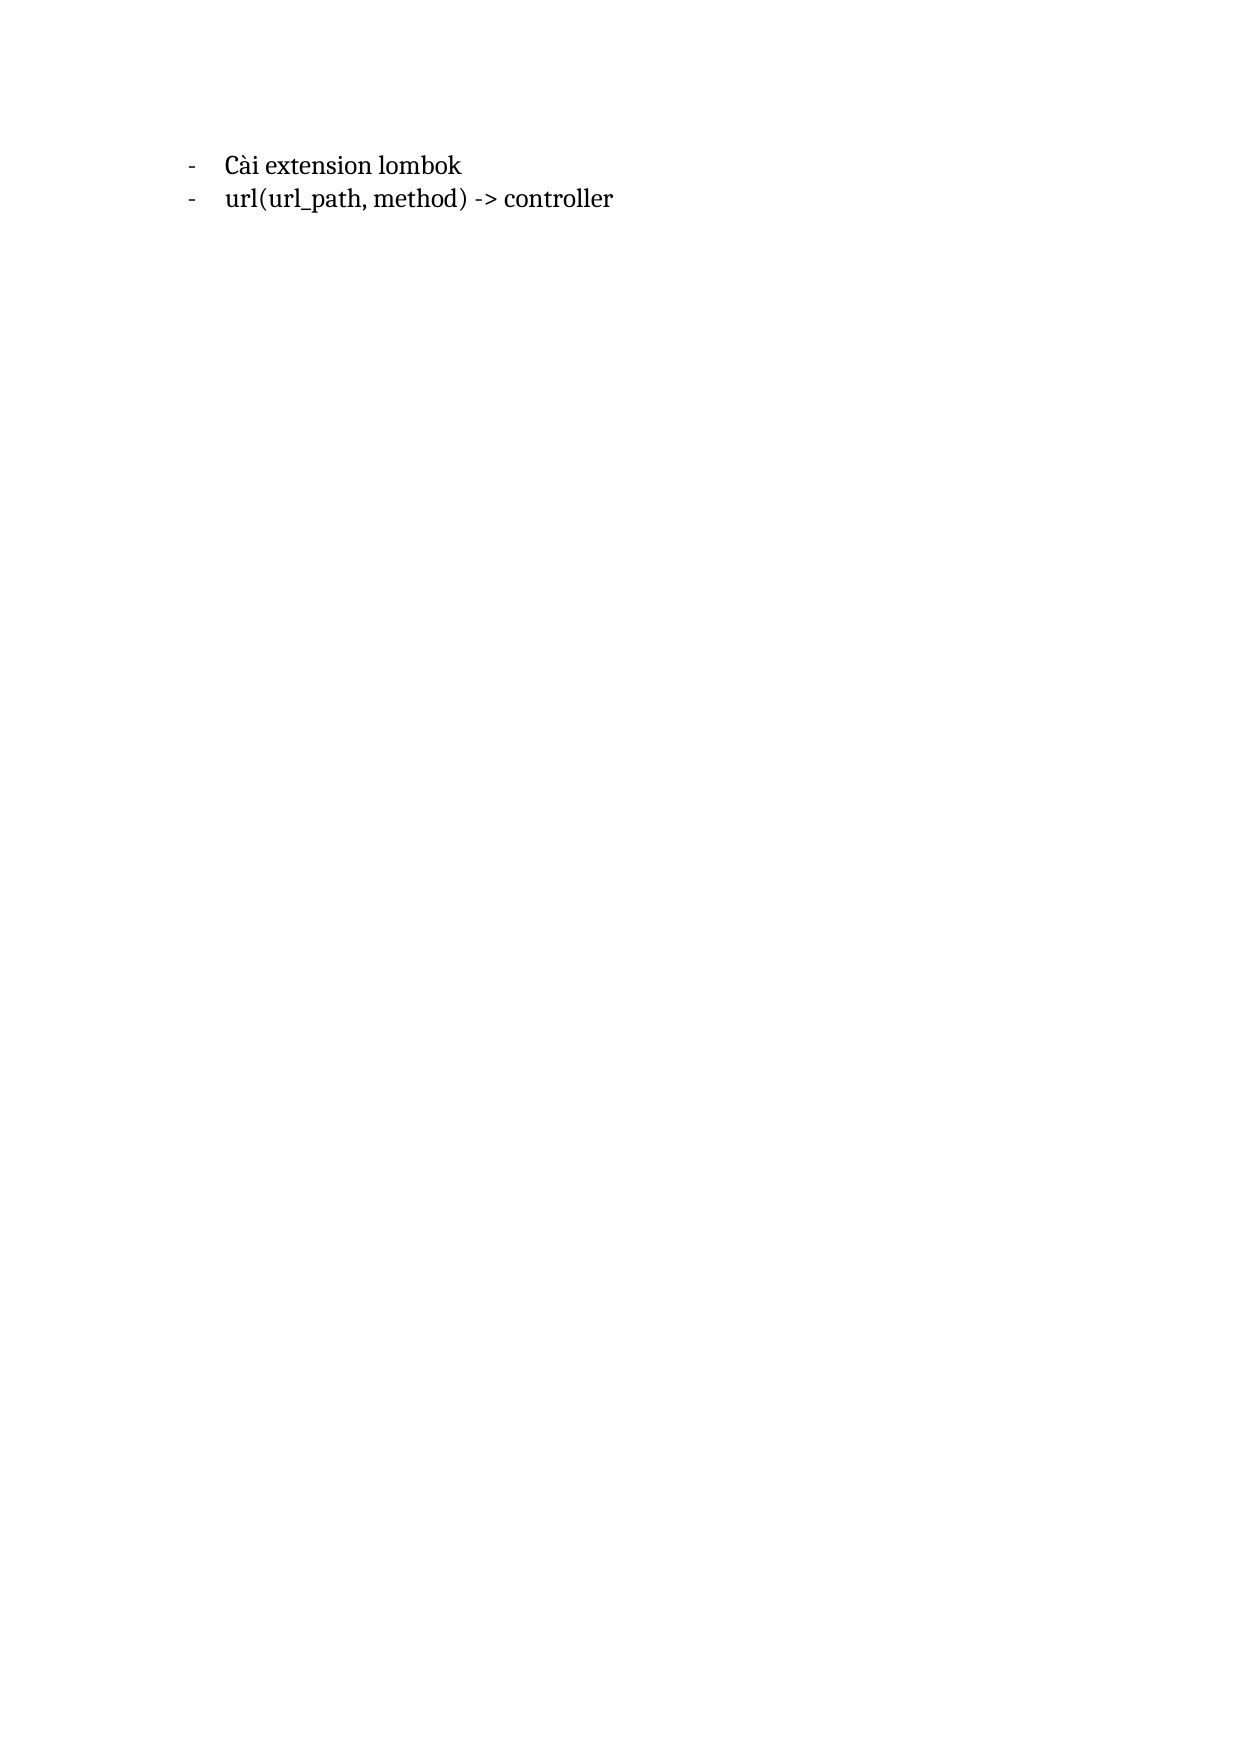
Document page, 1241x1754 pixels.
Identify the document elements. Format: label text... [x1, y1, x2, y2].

list url(url_path, method) -> controller [187, 183, 1090, 215]
list Cài extension lombok [187, 150, 1090, 181]
